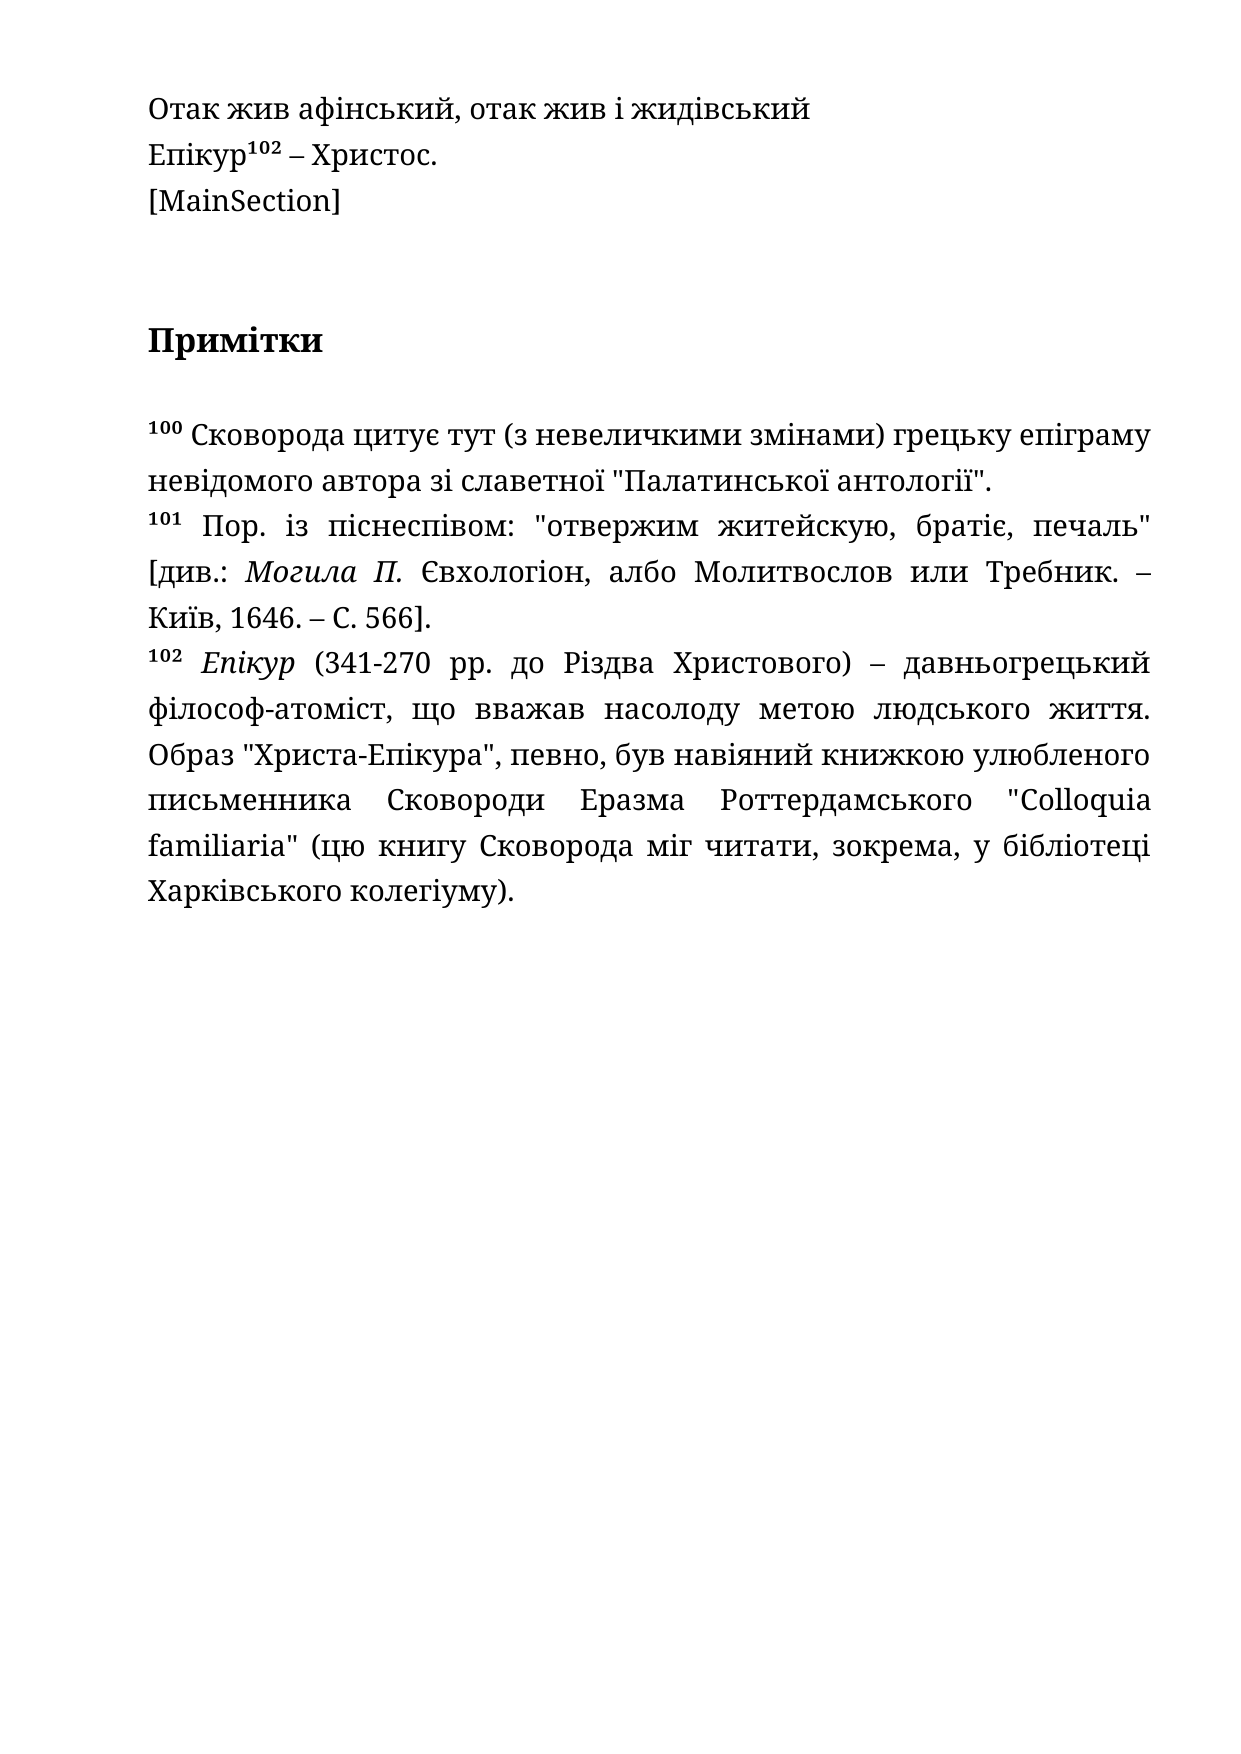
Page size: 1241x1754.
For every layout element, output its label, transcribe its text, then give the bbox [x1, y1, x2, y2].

text Епікур¹⁰² – Христос. [148, 134, 1152, 174]
text Отак жив афінський, отак жив і жидівський [148, 88, 1152, 128]
text [MainSection] [148, 180, 1152, 219]
text ¹⁰⁰ Сковорода цитує тут (з невеличкими змінами) грецьку епіграму невідомого автора зі славетної "Палатинської антології". [148, 414, 1152, 500]
text Примітки [148, 317, 1152, 362]
text ¹⁰² Епікур (341-270 рр. до Різдва Христового) – давньогрецький філософ-атоміст, що вважав насолоду метою людського життя. Образ "Христа-Епікура", певно, був навіяний книжкою улюбленого письменника Сковороди Еразма Роттердамського "Colloquia familiaria" (цю книгу Сковорода міг читати, зокрема, у бібліотеці Харківського колегіуму). [148, 643, 1152, 910]
text ¹⁰¹ Пор. із піснеспівом: "отвержим житейскую, братіє, печаль" [див.: Могила П. Євхологіон, албо Молитвослов или Требник. – Київ, 1646. – С. 566]. [148, 506, 1152, 637]
